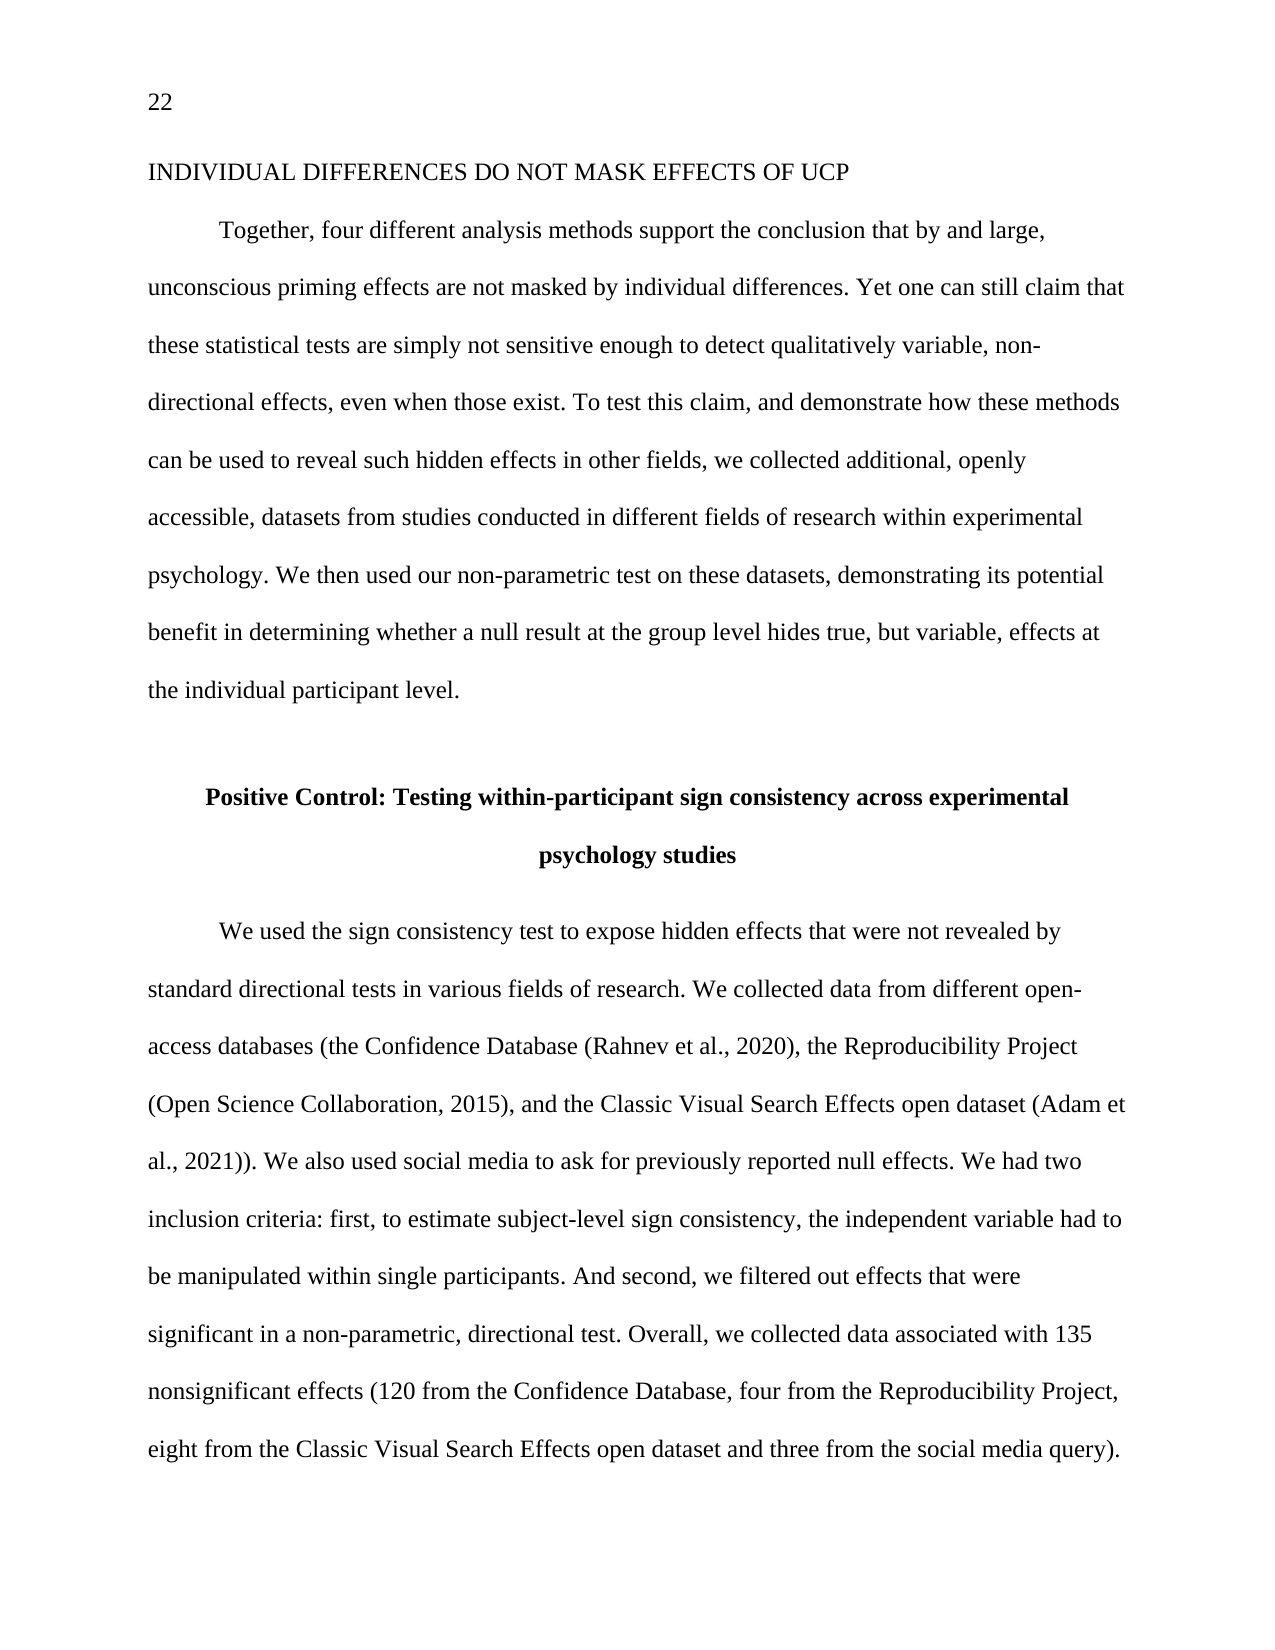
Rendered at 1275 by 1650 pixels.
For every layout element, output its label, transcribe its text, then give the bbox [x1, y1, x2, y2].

subtitle Positive Control: Testing within-participant sign consistency across experimental psychology studies [148, 782, 1127, 869]
text Together, four different analysis methods support the conclusion that by and large, unconscious priming effects are not masked by individual differences. Yet one can still claim that these statistical tests are simply not sensitive enough to detect qualitatively variable, non-directional effects, even when those exist. To test this claim, and demonstrate how these methods can be used to reveal such hidden effects in other fields, we collected additional, openly accessible, datasets from studies conducted in different fields of research within experimental psychology. We then used our non-parametric test on these datasets, demonstrating its potential benefit in determining whether a null result at the group level hides true, but variable, effects at the individual participant level. [148, 215, 1127, 704]
